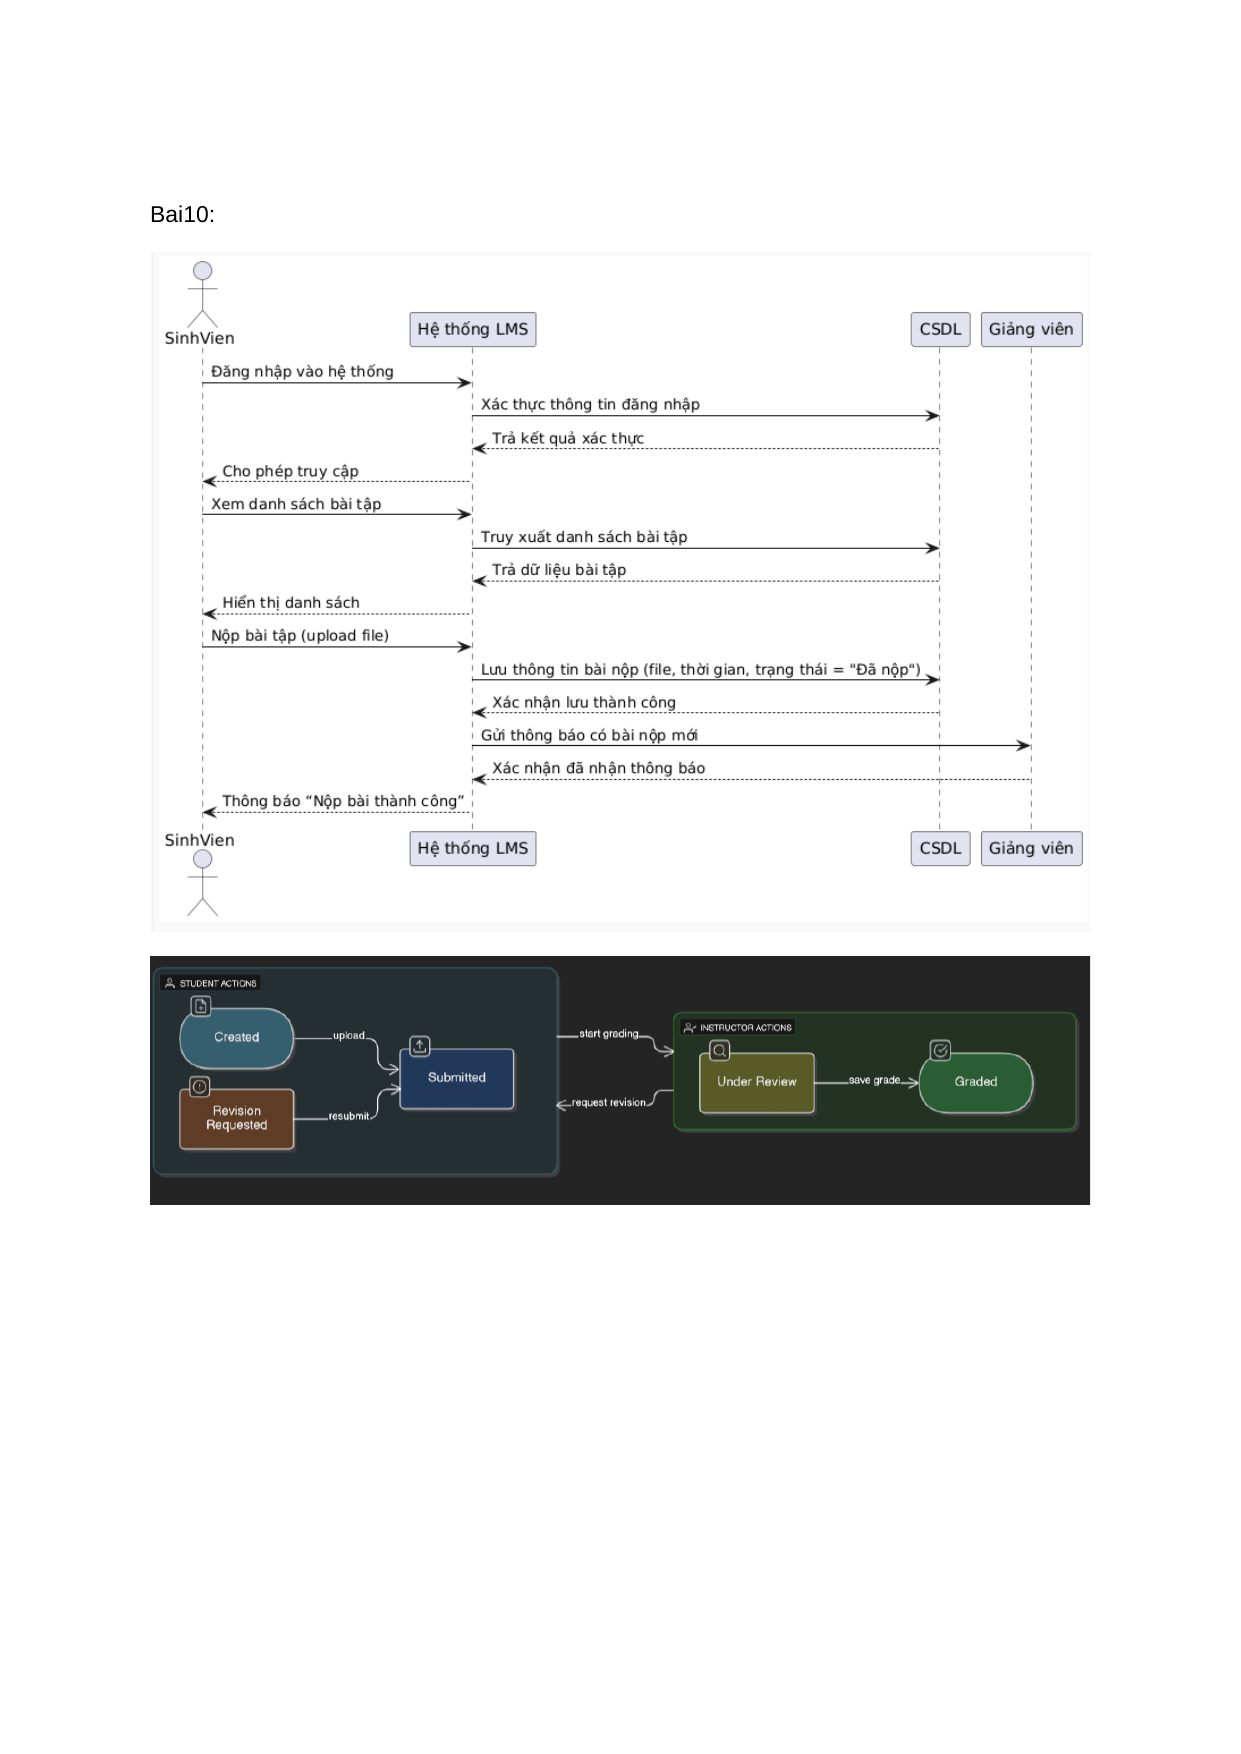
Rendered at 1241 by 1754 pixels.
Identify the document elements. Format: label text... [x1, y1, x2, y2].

text Bai10: [150, 201, 1240, 228]
picture [150, 956, 1091, 1205]
picture [150, 252, 1091, 932]
